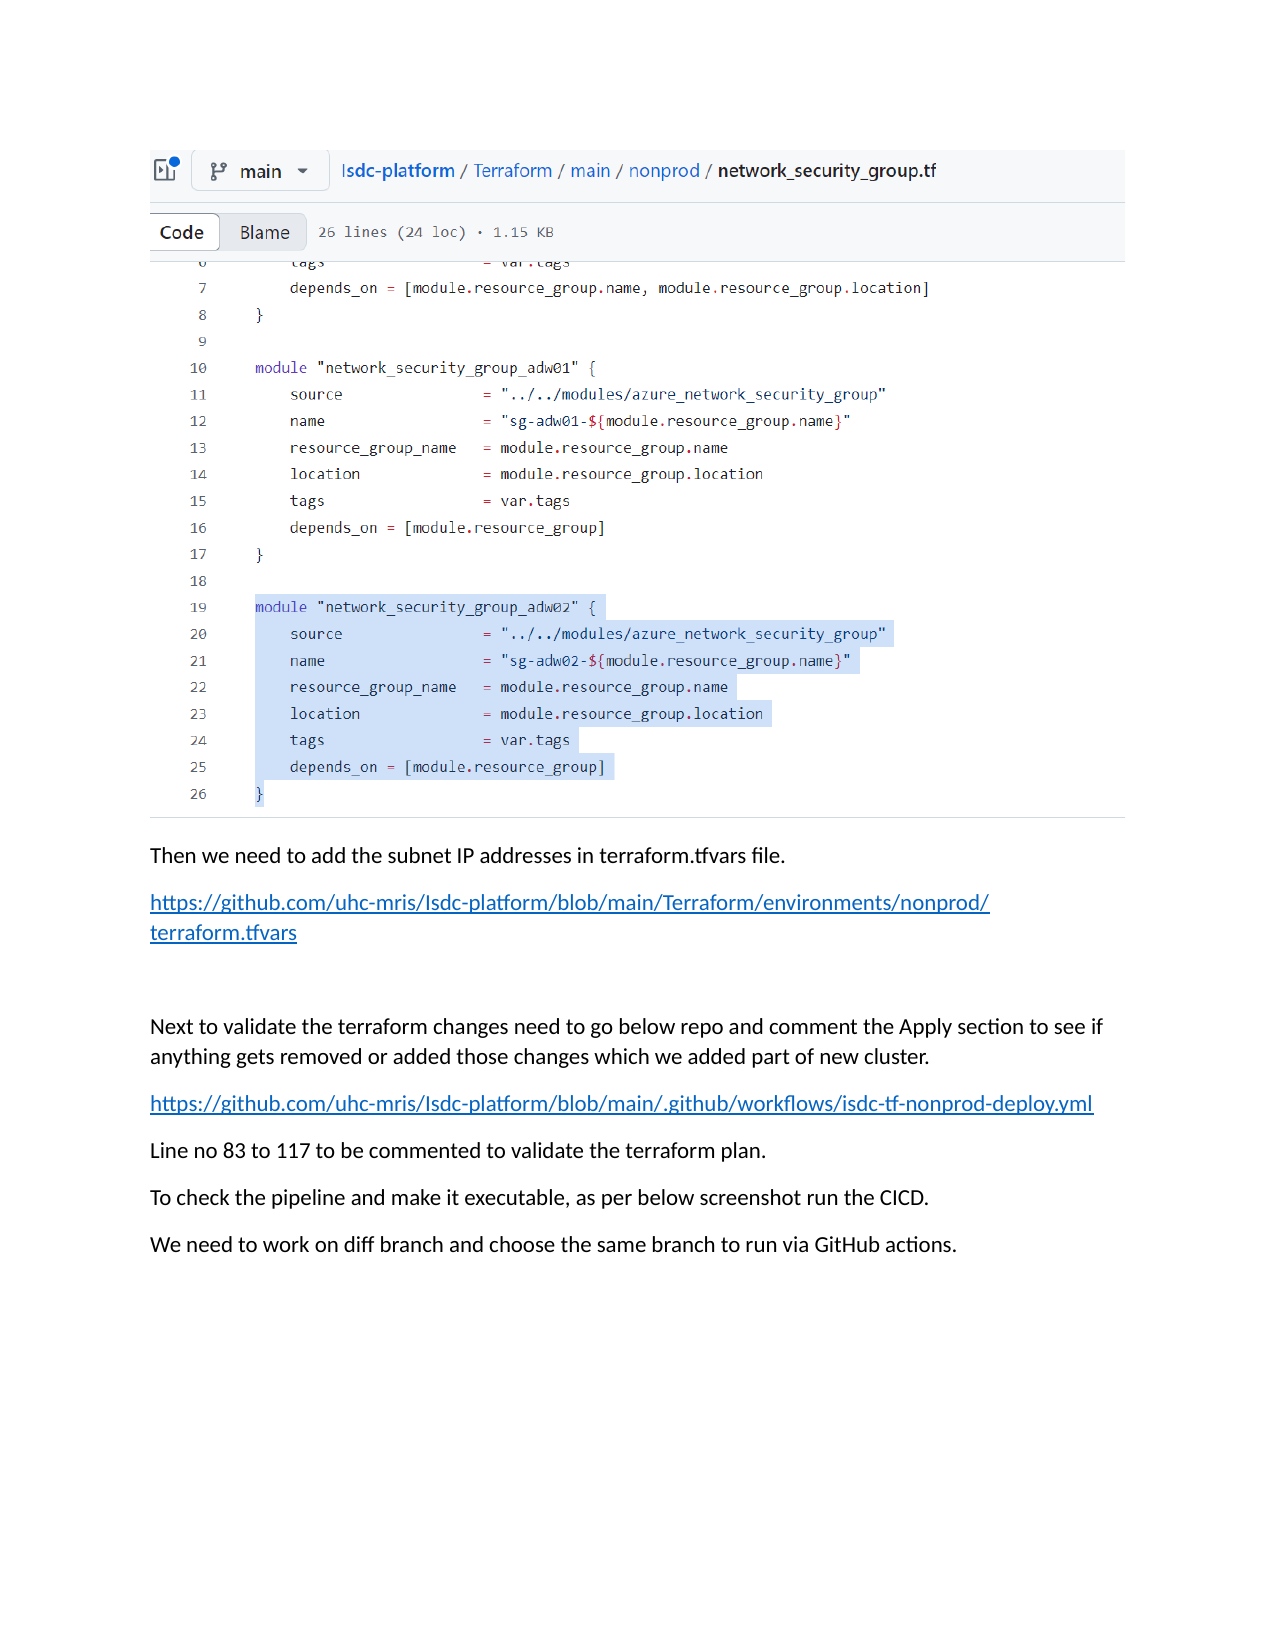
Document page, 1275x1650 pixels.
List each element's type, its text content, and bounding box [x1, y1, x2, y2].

text Then we need to add the subnet IP addresses in terraform.tfvars file. [150, 841, 1125, 869]
text Line no 83 to 117 to be commented to validate the terraform plan. [150, 1136, 1125, 1164]
text We need to work on diff branch and choose the same branch to run via GitHub actions. [150, 1230, 1125, 1258]
picture [150, 150, 1125, 823]
text To check the pipeline and make it executable, as per below screenshot run the CICD. [150, 1183, 1125, 1211]
text https://github.com/uhc-mris/Isdc-platform/blob/main/Terraform/environments/nonprod/terraform.tfvars [150, 888, 1125, 946]
text https://github.com/uhc-mris/Isdc-platform/blob/main/.github/workflows/isdc-tf-nonprod-deploy.yml [150, 1089, 1125, 1117]
text Next to validate the terraform changes need to go below repo and comment the Apply section to see if anything gets removed or added those changes which we added part of new cluster. [150, 1012, 1125, 1070]
